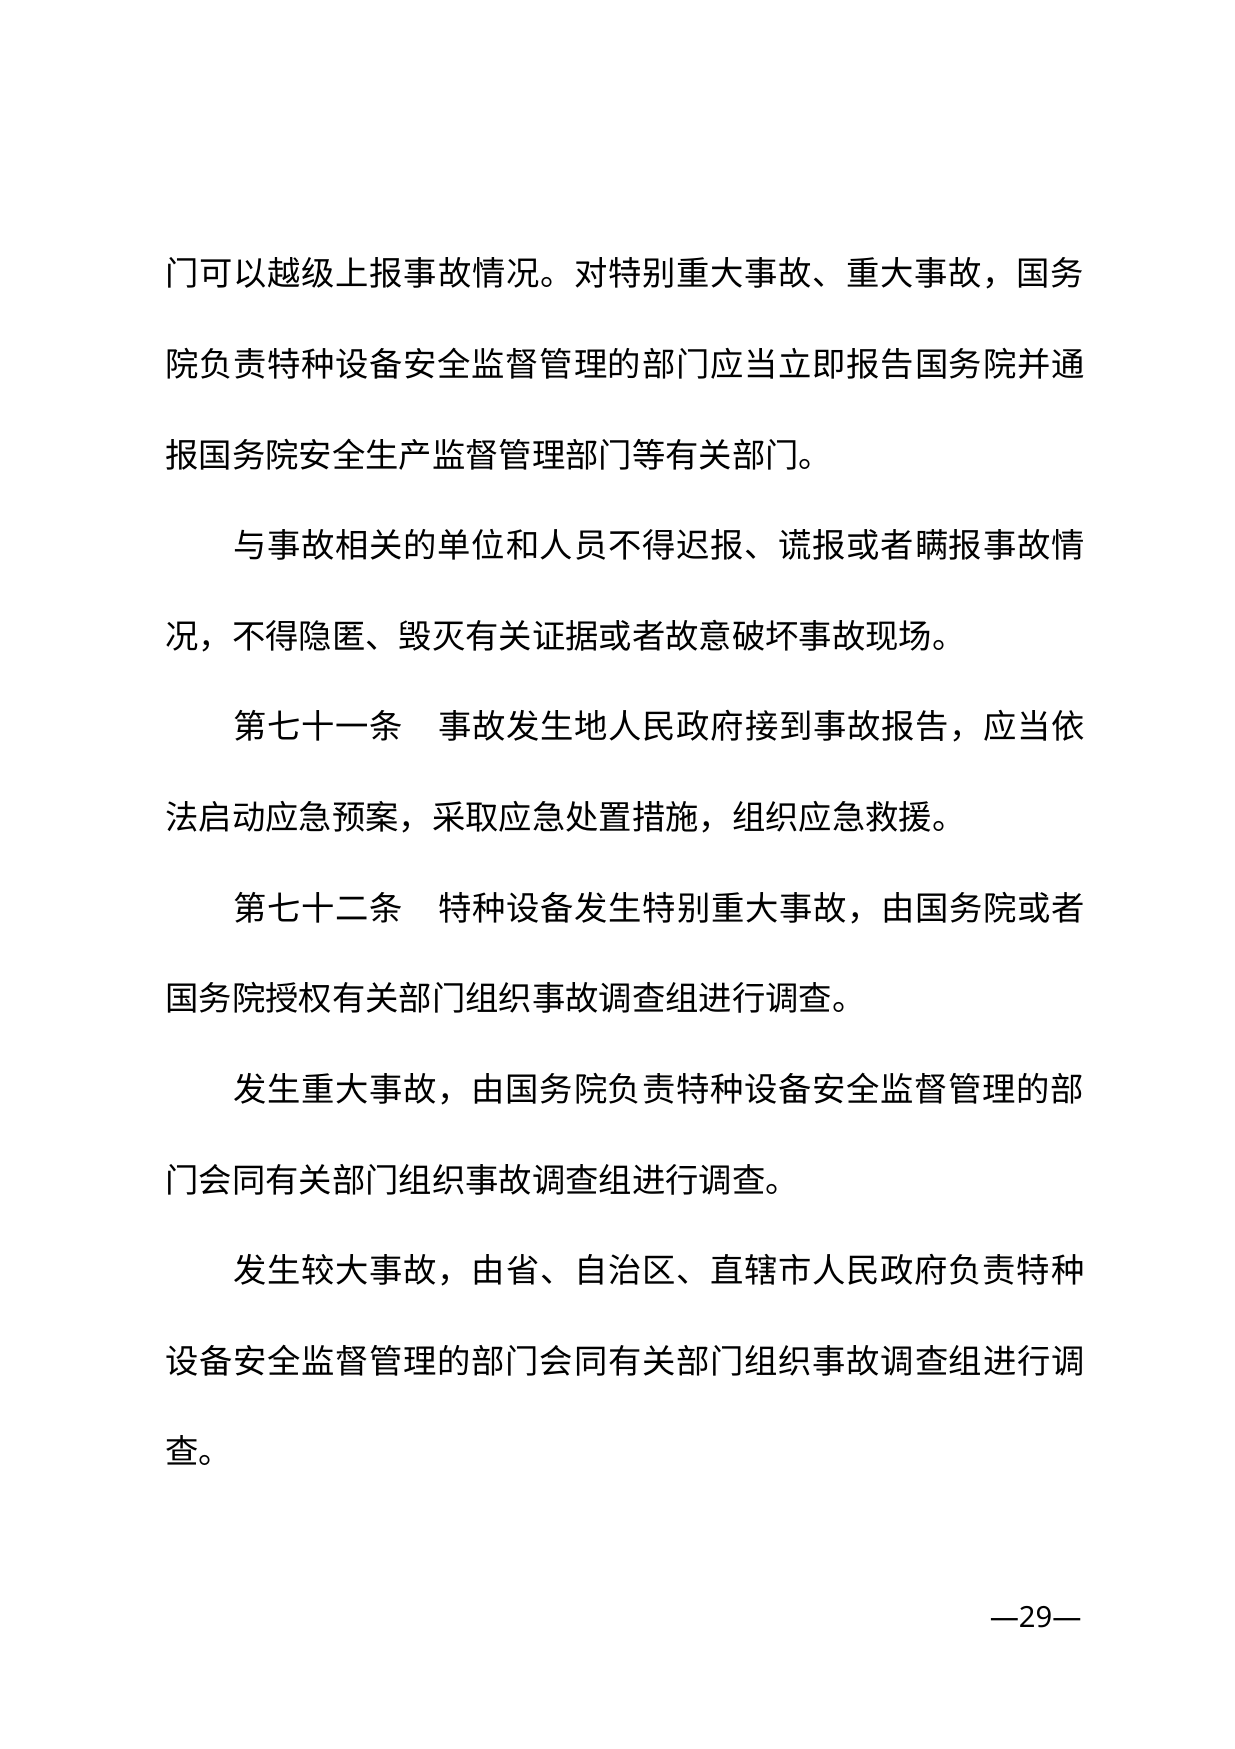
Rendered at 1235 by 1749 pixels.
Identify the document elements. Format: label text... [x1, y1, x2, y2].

text 与事故相关的单位和人员不得迟报、谎报或者瞒报事故情况，不得隐匿、毁灭有关证据或者故意破坏事故现场。 [165, 498, 1087, 679]
text 第七十二条 特种设备发生特别重大事故，由国务院或者国务院授权有关部门组织事故调查组进行调查。 [165, 860, 1087, 1042]
text 第七十一条 事故发生地人民政府接到事故报告，应当依法启动应急预案，采取应急处置措施，组织应急救援。 [165, 679, 1087, 860]
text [165, 226, 1087, 498]
text 发生较大事故，由省、自治区、直辖市人民政府负责特种设备安全监督管理的部门会同有关部门组织事故调查组进行调查。 [165, 1223, 1087, 1495]
text 发生重大事故，由国务院负责特种设备安全监督管理的部门会同有关部门组织事故调查组进行调查。 [165, 1042, 1087, 1223]
